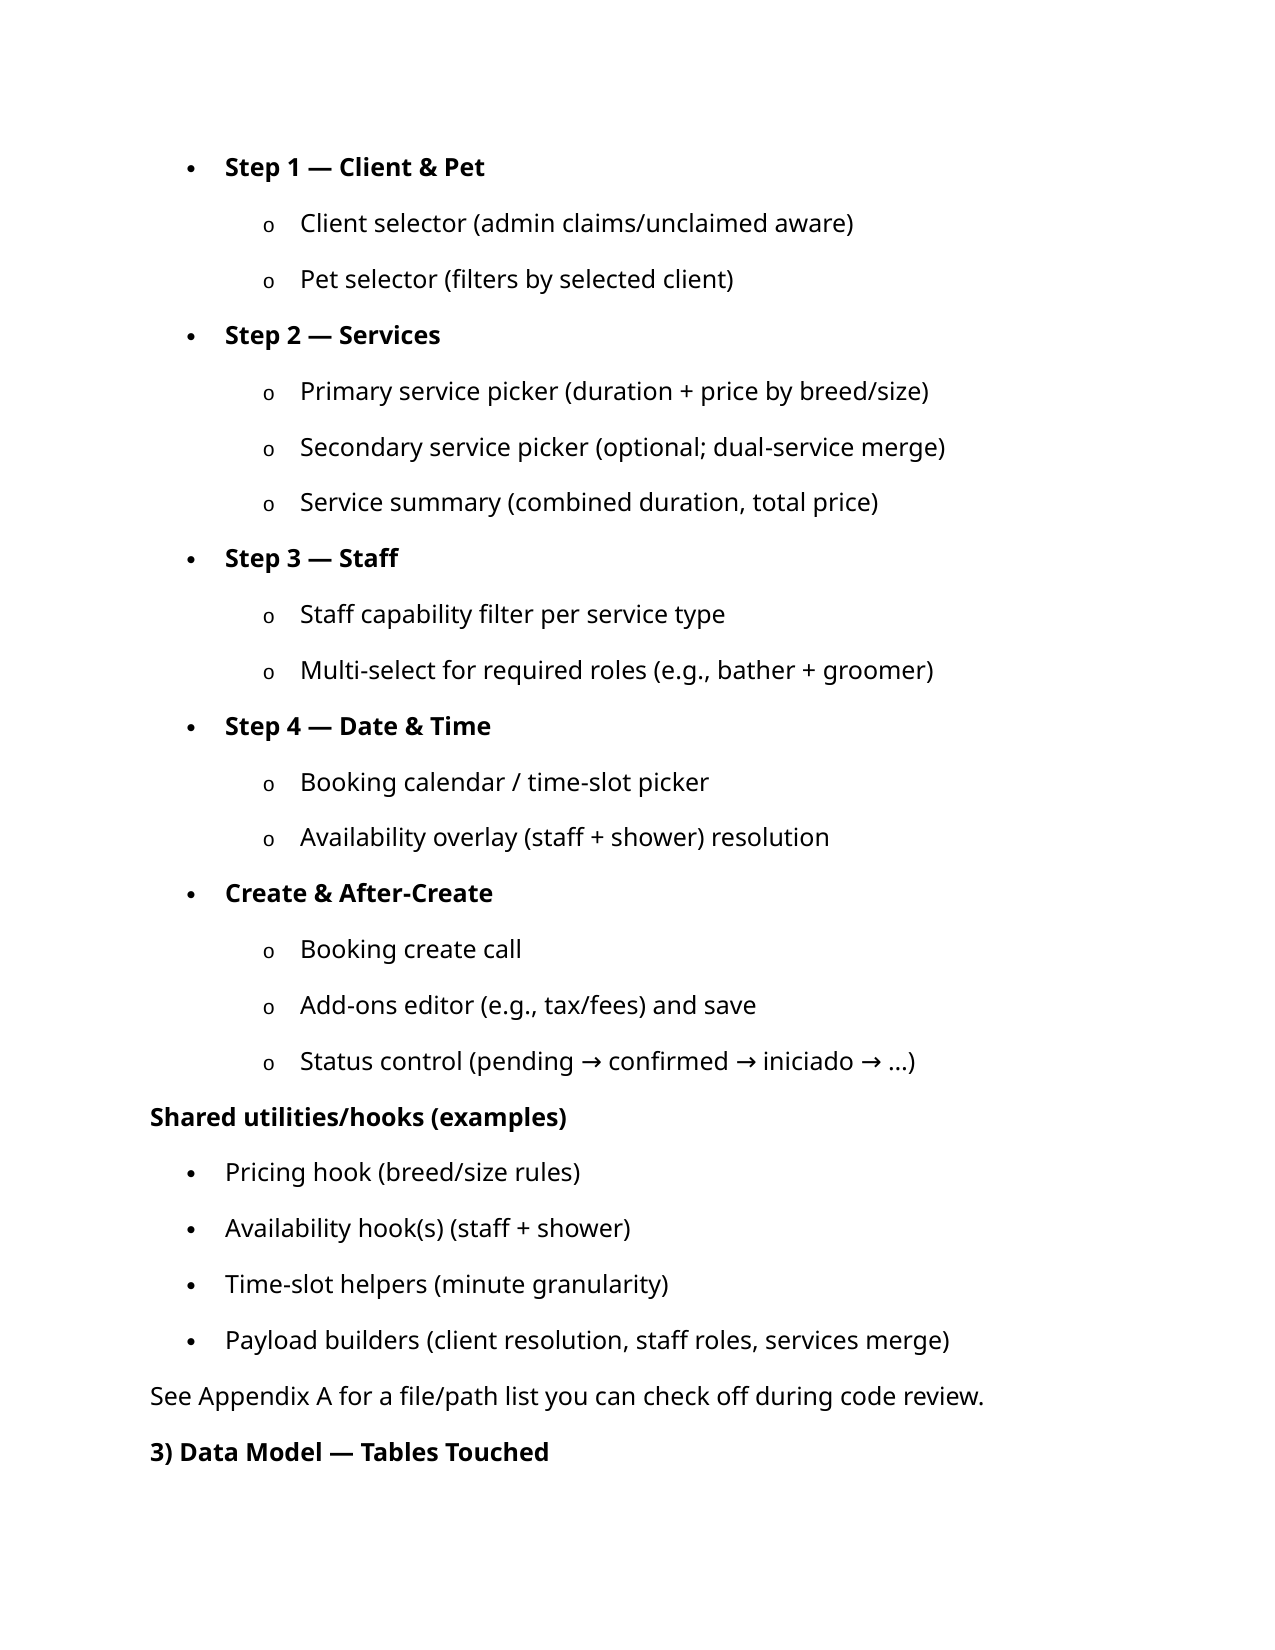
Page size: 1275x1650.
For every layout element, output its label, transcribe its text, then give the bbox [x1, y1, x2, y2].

text See Appendix A for a file/path list you can check off during code review. [150, 1378, 1125, 1412]
list Time-slot helpers (minute granularity) [187, 1267, 1125, 1301]
list Payload builders (client resolution, staff roles, services merge) [187, 1322, 1125, 1357]
list Status control (pending → confirmed → iniciado → …) [262, 1043, 1125, 1077]
list Availability hook(s) (staff + shower) [187, 1211, 1125, 1245]
list Booking calendar / time-slot picker [262, 764, 1125, 798]
list Secondary service picker (optional; dual-service merge) [262, 429, 1125, 463]
list Pricing hook (breed/size rules) [187, 1155, 1125, 1189]
list Multi-select for required roles (e.g., bather + groomer) [262, 652, 1125, 687]
list Step 3 — Staff [187, 541, 1125, 575]
list Step 2 — Services [187, 317, 1125, 352]
list Step 1 — Client & Pet [187, 150, 1125, 184]
list Client selector (admin claims/unclaimed aware) [262, 206, 1125, 240]
text Shared utilities/hooks (examples) [150, 1099, 1125, 1133]
list Pet selector (filters by selected client) [262, 262, 1125, 296]
list Create & After-Create [187, 876, 1125, 910]
list Availability overlay (staff + shower) resolution [262, 820, 1125, 854]
list Booking create call [262, 932, 1125, 966]
list Staff capability filter per service type [262, 597, 1125, 631]
text 3) Data Model — Tables Touched [150, 1434, 1125, 1468]
list Service summary (combined duration, total price) [262, 485, 1125, 519]
list Add-ons editor (e.g., tax/fees) and save [262, 987, 1125, 1022]
list Primary service picker (duration + price by breed/size) [262, 373, 1125, 407]
list Step 4 — Date & Time [187, 708, 1125, 742]
